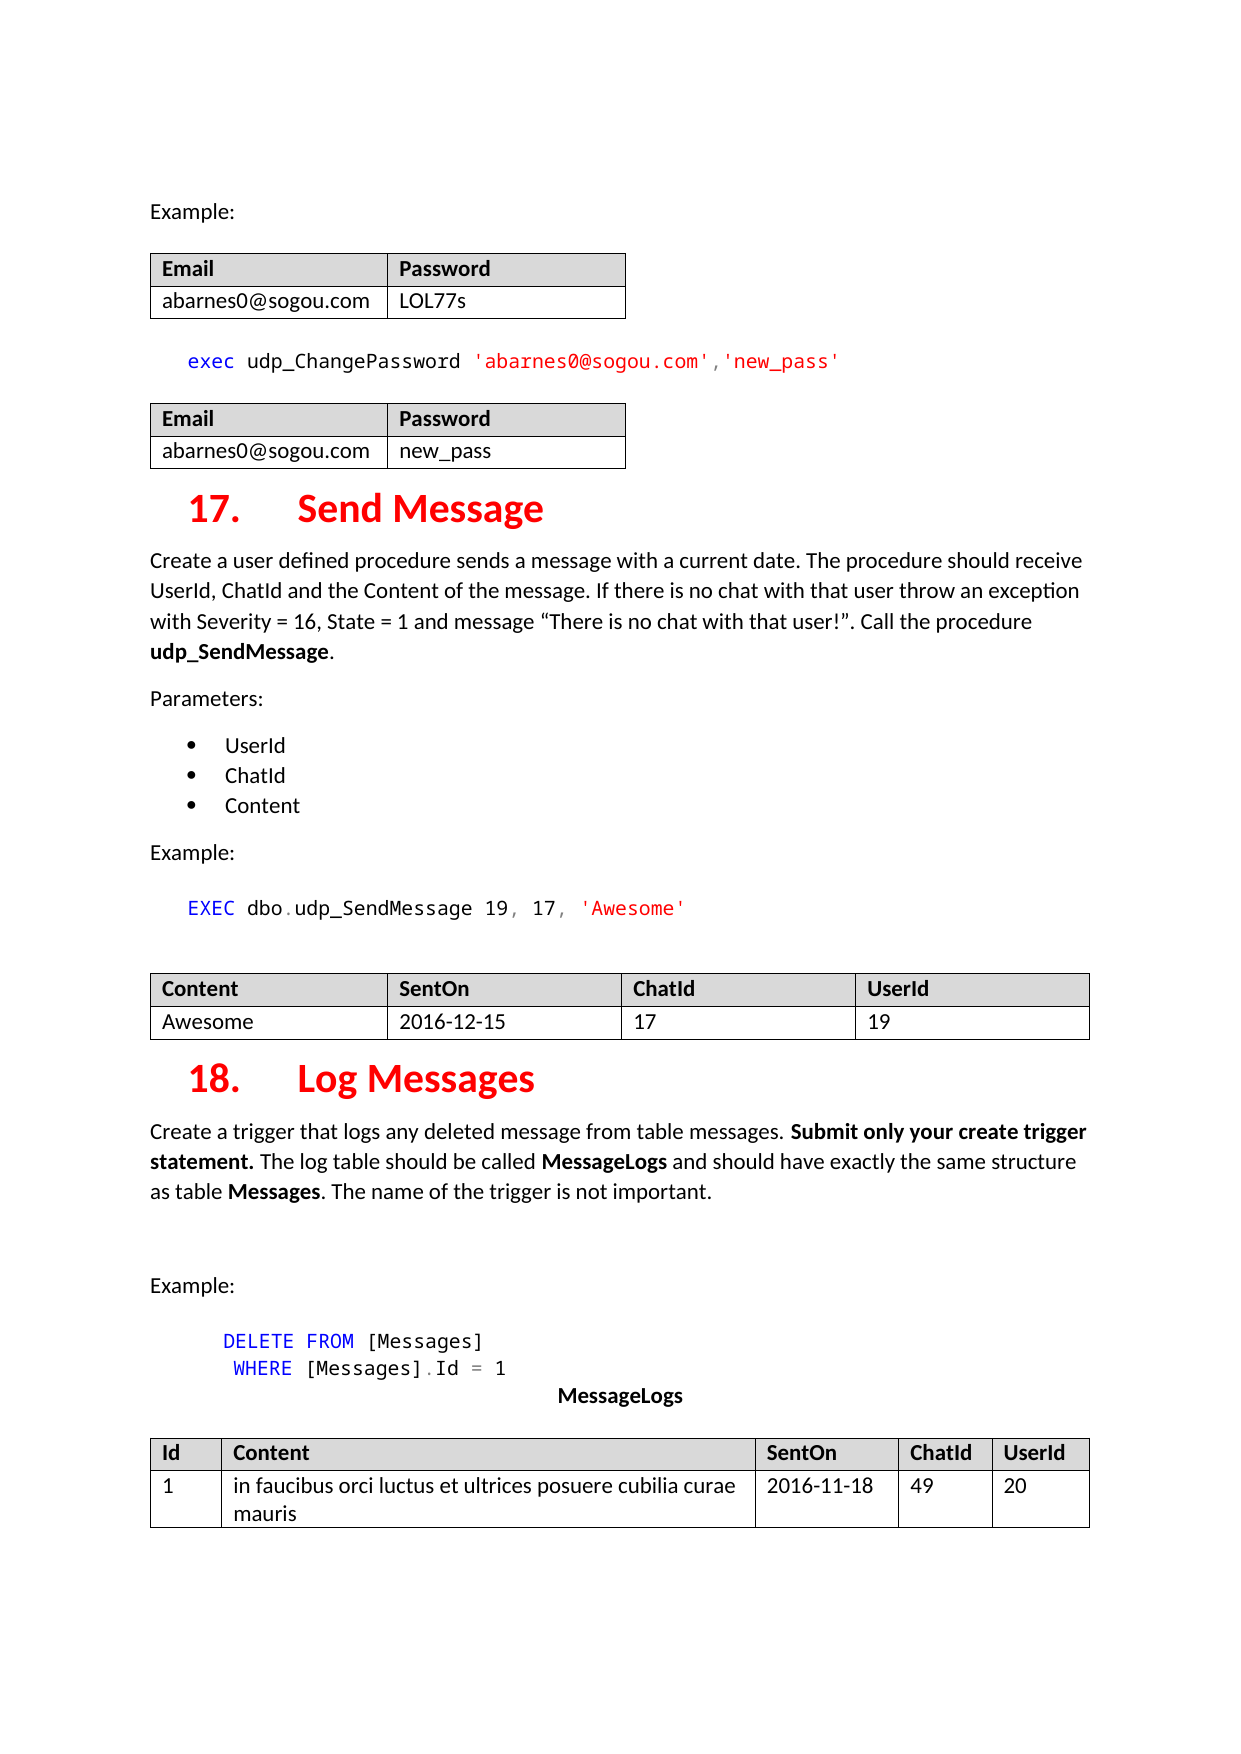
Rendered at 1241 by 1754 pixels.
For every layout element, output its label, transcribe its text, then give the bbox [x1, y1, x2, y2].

table_header Password [388, 404, 625, 436]
subtitle Log Messages [187, 1052, 1090, 1103]
text Parameters: [150, 684, 1090, 712]
list UserId [187, 731, 1090, 759]
subtitle Send Message [187, 482, 1090, 533]
table_cell abarnes0@sogou.com [151, 437, 387, 468]
table_header ChatId [899, 1439, 992, 1470]
table_header Content [222, 1439, 755, 1470]
table_header ChatId [622, 974, 855, 1006]
text WHERE [Messages].Id = 1 [150, 1354, 1090, 1381]
table_header Email [151, 404, 387, 436]
table_cell LOL77s [388, 287, 625, 318]
table_cell abarnes0@sogou.com [151, 287, 387, 318]
table_header Password [388, 254, 625, 286]
table_cell 2016-12-15 [388, 1007, 621, 1039]
list Content [187, 791, 1090, 819]
table_header Email [151, 254, 387, 286]
text Example: [150, 197, 1090, 253]
text Example: EXEC dbo.udp_SendMessage 19, 17, 'Awesome' [150, 838, 1090, 922]
table_header Id [151, 1439, 221, 1470]
table_cell 20 [993, 1471, 1089, 1527]
table_cell 19 [856, 1007, 1089, 1039]
table_header Content [151, 974, 387, 1006]
table_cell 17 [622, 1007, 855, 1039]
table_cell Awesome [151, 1007, 387, 1039]
text Create a trigger that logs any deleted message from table messages. Submit only your create trigger statement. The log table should be called MessageLogs and should have exactly the same structure as table Messages. The name of the trigger is not important. [150, 1117, 1090, 1205]
table_cell new_pass [388, 437, 625, 468]
table_cell 49 [899, 1471, 992, 1527]
table_header SentOn [388, 974, 621, 1006]
text Example: DELETE FROM [Messages] [150, 1271, 1090, 1354]
table_header UserId [993, 1439, 1089, 1470]
text MessageLogs [150, 1381, 1090, 1409]
table_cell 2016-11-18 [756, 1471, 898, 1527]
table_cell 1 [151, 1471, 221, 1527]
table_header SentOn [756, 1439, 898, 1470]
text exec udp_ChangePassword 'abarnes0@sogou.com','new_pass' [150, 319, 1090, 375]
table_header UserId [856, 974, 1089, 1006]
list ChatId [187, 761, 1090, 789]
text Create a user defined procedure sends a message with a current date. The procedure should receive UserId, ChatId and the Content of the message. If there is no chat with that user throw an exception with Severity = 16, State = 1 and message “There is no chat with that user!”. Call the procedure udp_SendMessage. [150, 546, 1090, 665]
table_cell in faucibus orci luctus et ultrices posuere cubilia curae mauris [222, 1471, 755, 1527]
